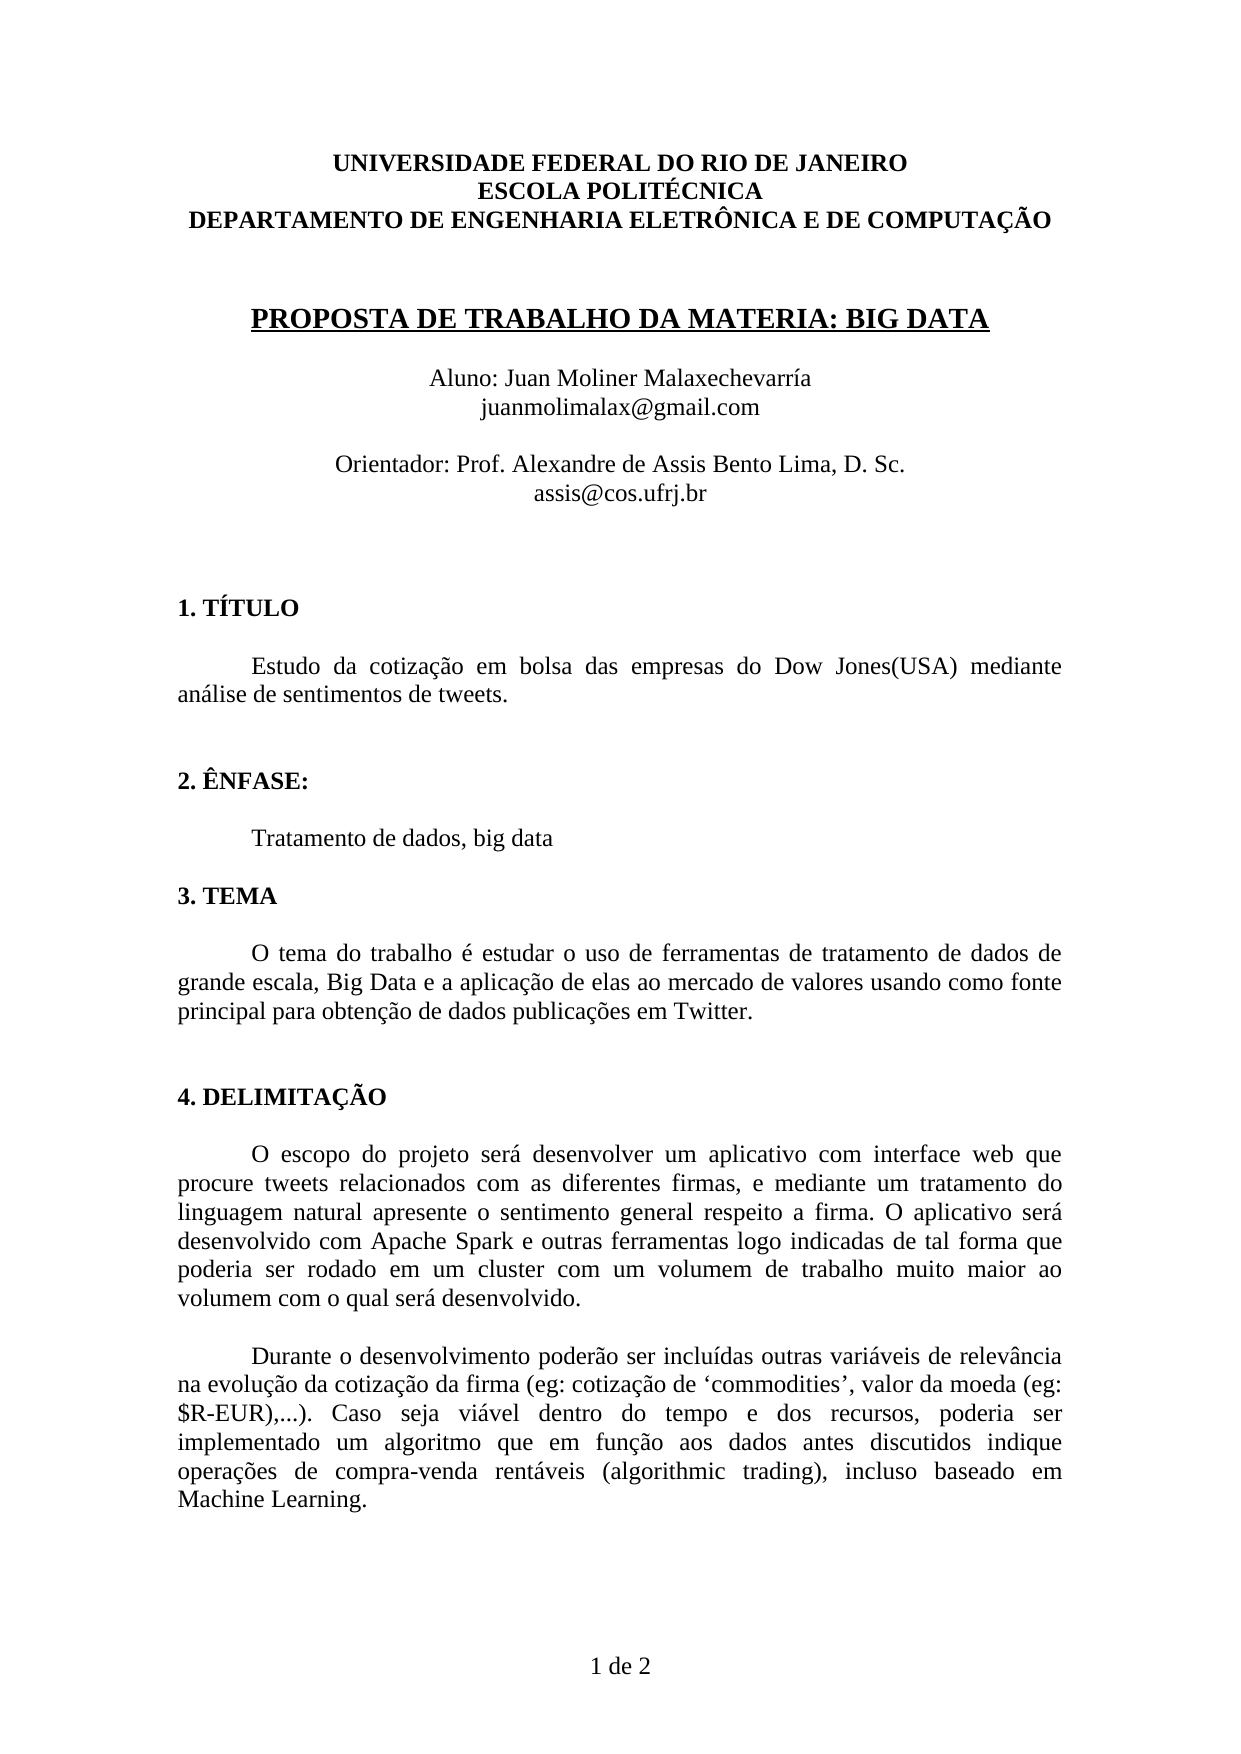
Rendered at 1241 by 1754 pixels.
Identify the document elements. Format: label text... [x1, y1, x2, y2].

text O escopo do projeto será desenvolver um aplicativo com interface web que procure tweets relacionados com as diferentes firmas, e mediante um tratamento do linguagem natural apresente o sentimento general respeito a firma. O aplicativo será desenvolvido com Apache Spark e outras ferramentas logo indicadas de tal forma que poderia ser rodado em um cluster com um volumem de trabalho muito maior ao volumem com o qual será desenvolvido. [177, 1139, 1063, 1312]
text 2. ÊNFASE: [177, 766, 1063, 794]
text DEPARTAMENTO DE ENGENHARIA ELETRÔNICA E DE COMPUTAÇÃO [177, 205, 1063, 234]
text ESCOLA POLITÉCNICA [177, 176, 1063, 205]
text assis@cos.ufrj.br [177, 478, 1063, 507]
text Tratamento de dados, big data [177, 823, 1063, 852]
text Estudo da cotização em bolsa das empresas do Dow Jones(USA) mediante análise de sentimentos de tweets. [177, 651, 1063, 708]
text O tema do trabalho é estudar o uso de ferramentas de tratamento de dados de grande escala, Big Data e a aplicação de elas ao mercado de valores usando como fonte principal para obtenção de dados publicações em Twitter. [177, 938, 1063, 1024]
text 1. TÍTULO [177, 593, 1063, 622]
text Orientador: Prof. Alexandre de Assis Bento Lima, D. Sc. [177, 449, 1063, 478]
text 4. DELIMITAÇÃO [177, 1082, 1063, 1111]
text juanmolimalax@gmail.com [177, 392, 1063, 421]
text PROPOSTA DE TRABALHO DA MATERIA: BIG DATA [177, 301, 1063, 334]
text Durante o desenvolvimento poderão ser incluídas outras variáveis de relevância na evolução da cotização da firma (eg: cotização de ‘commodities’, valor da moeda (eg: $R-EUR),...). Caso seja viável dentro do tempo e dos recursos, poderia ser implementado um algoritmo que em função aos dados antes discutidos indique operações de compra-venda rentáveis (algorithmic trading), incluso baseado em Machine Learning. [177, 1341, 1063, 1513]
text 3. TEMA [177, 881, 1063, 909]
text UNIVERSIDADE FEDERAL DO RIO DE JANEIRO [177, 148, 1063, 176]
text Aluno: Juan Moliner Malaxechevarría [177, 363, 1063, 392]
